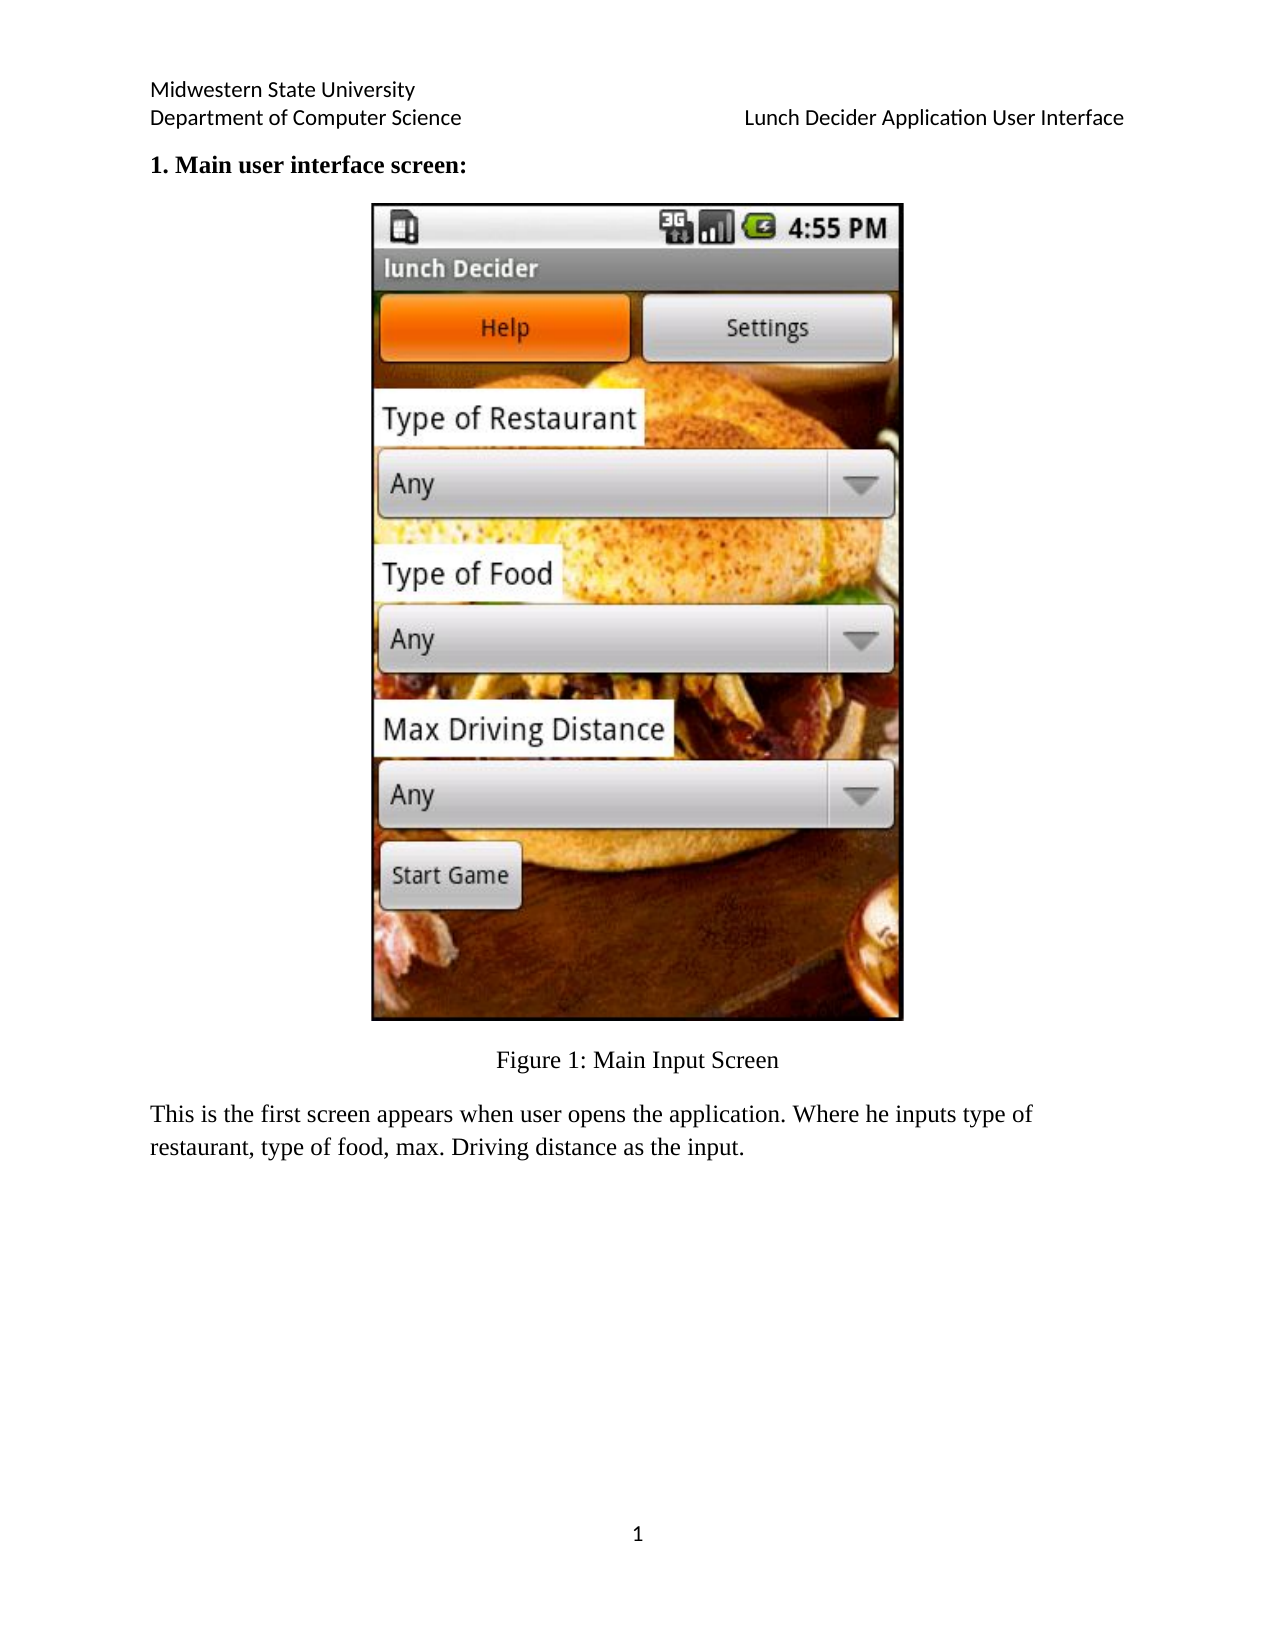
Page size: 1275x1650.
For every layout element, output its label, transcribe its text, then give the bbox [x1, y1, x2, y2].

picture [371, 203, 904, 1021]
text This is the first screen appears when user opens the application. Where he inputs type of restaurant, type of food, max. Driving distance as the input. [150, 1099, 1125, 1161]
text Figure 1: Main Input Screen [150, 1045, 1125, 1074]
text 1. Main user interface screen: [150, 150, 1125, 179]
